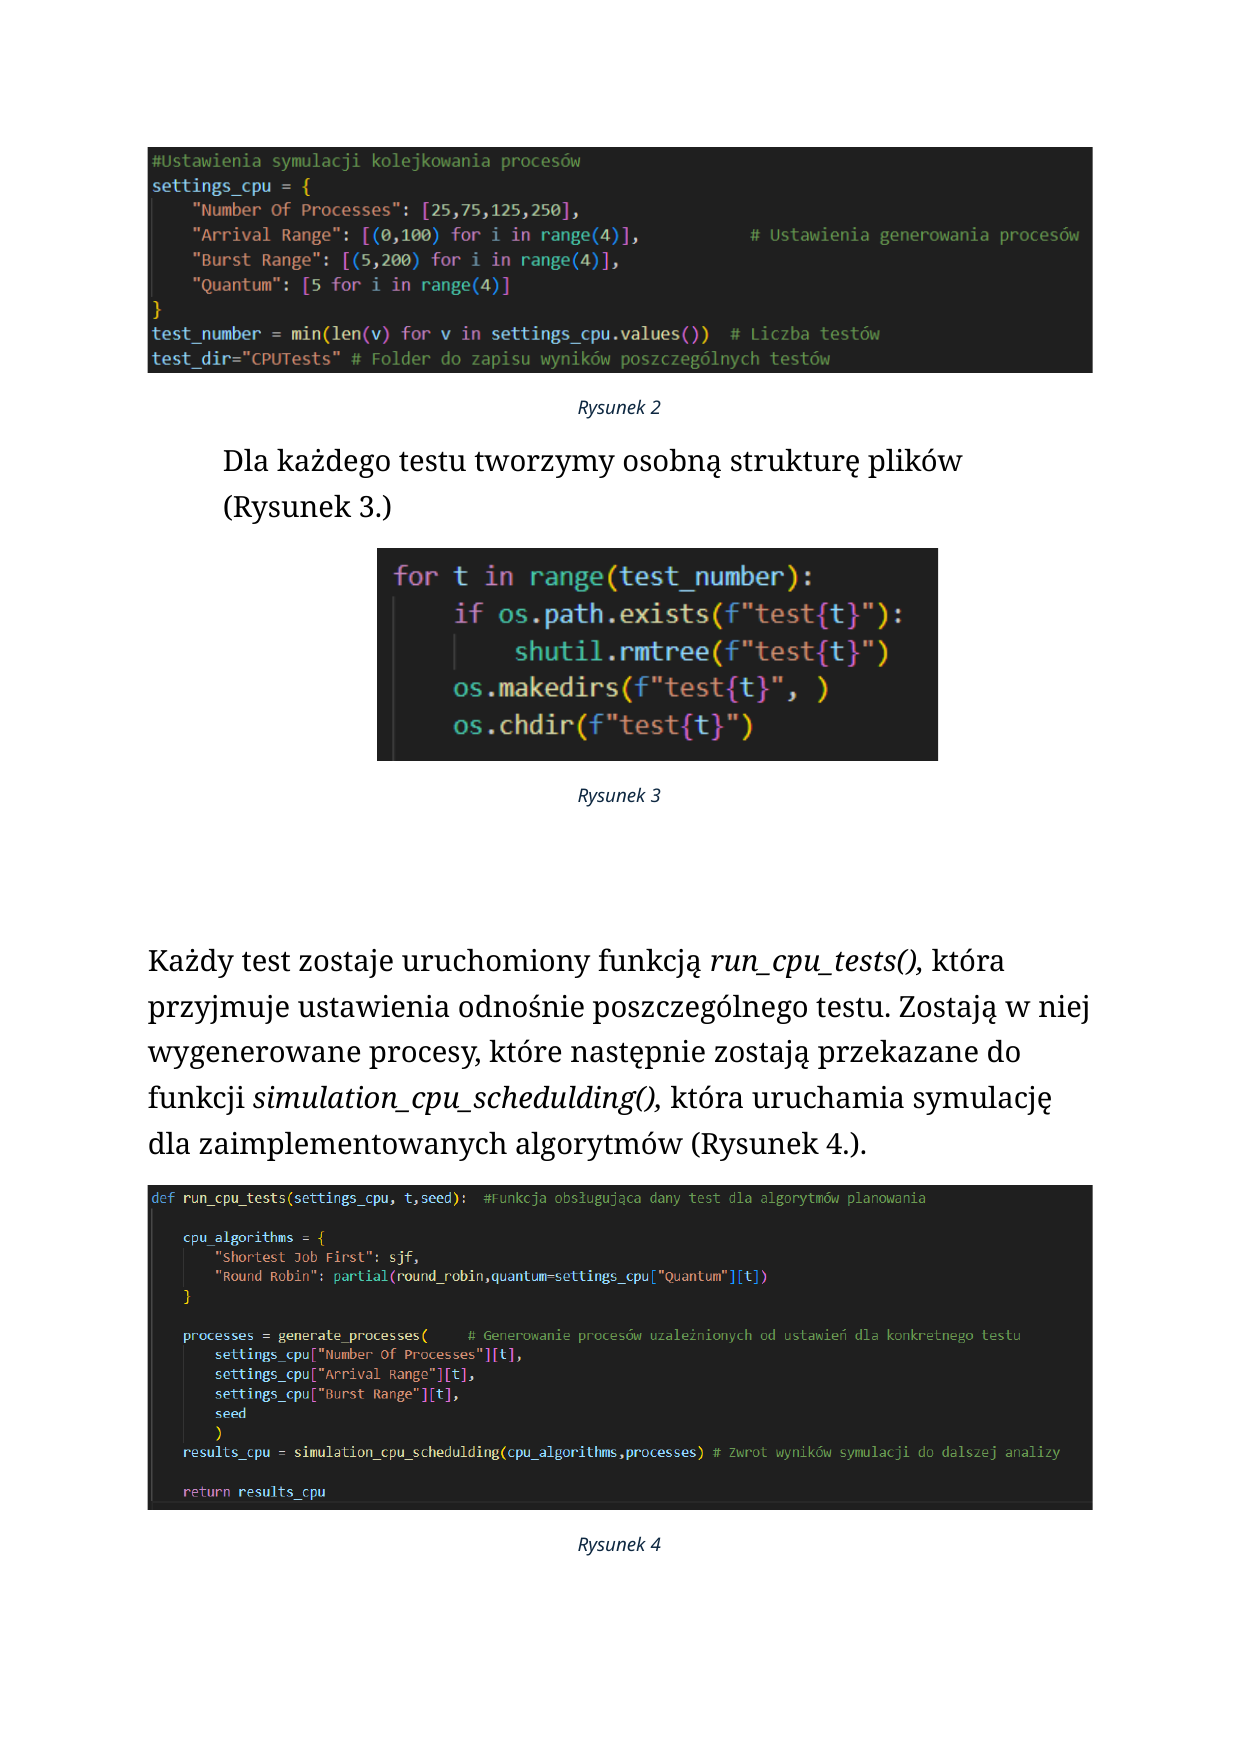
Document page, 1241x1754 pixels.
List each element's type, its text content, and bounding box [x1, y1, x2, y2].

picture [147, 1185, 1093, 1510]
picture [377, 548, 939, 761]
picture [147, 147, 1093, 373]
text Każdy test zostaje uruchomiony funkcją run_cpu_tests(), która przyjmuje ustawienia odnośnie poszczególnego testu. Zostają w niej wygenerowane procesy, które następnie zostają przekazane do funkcji simulation_cpu_schedulding(), która uruchamia symulację dla zaimplementowanych algorytmów (Rysunek 4.). [148, 941, 1093, 1163]
text Dla każdego testu tworzymy osobną strukturę plików (Rysunek 3.) [223, 440, 1093, 526]
